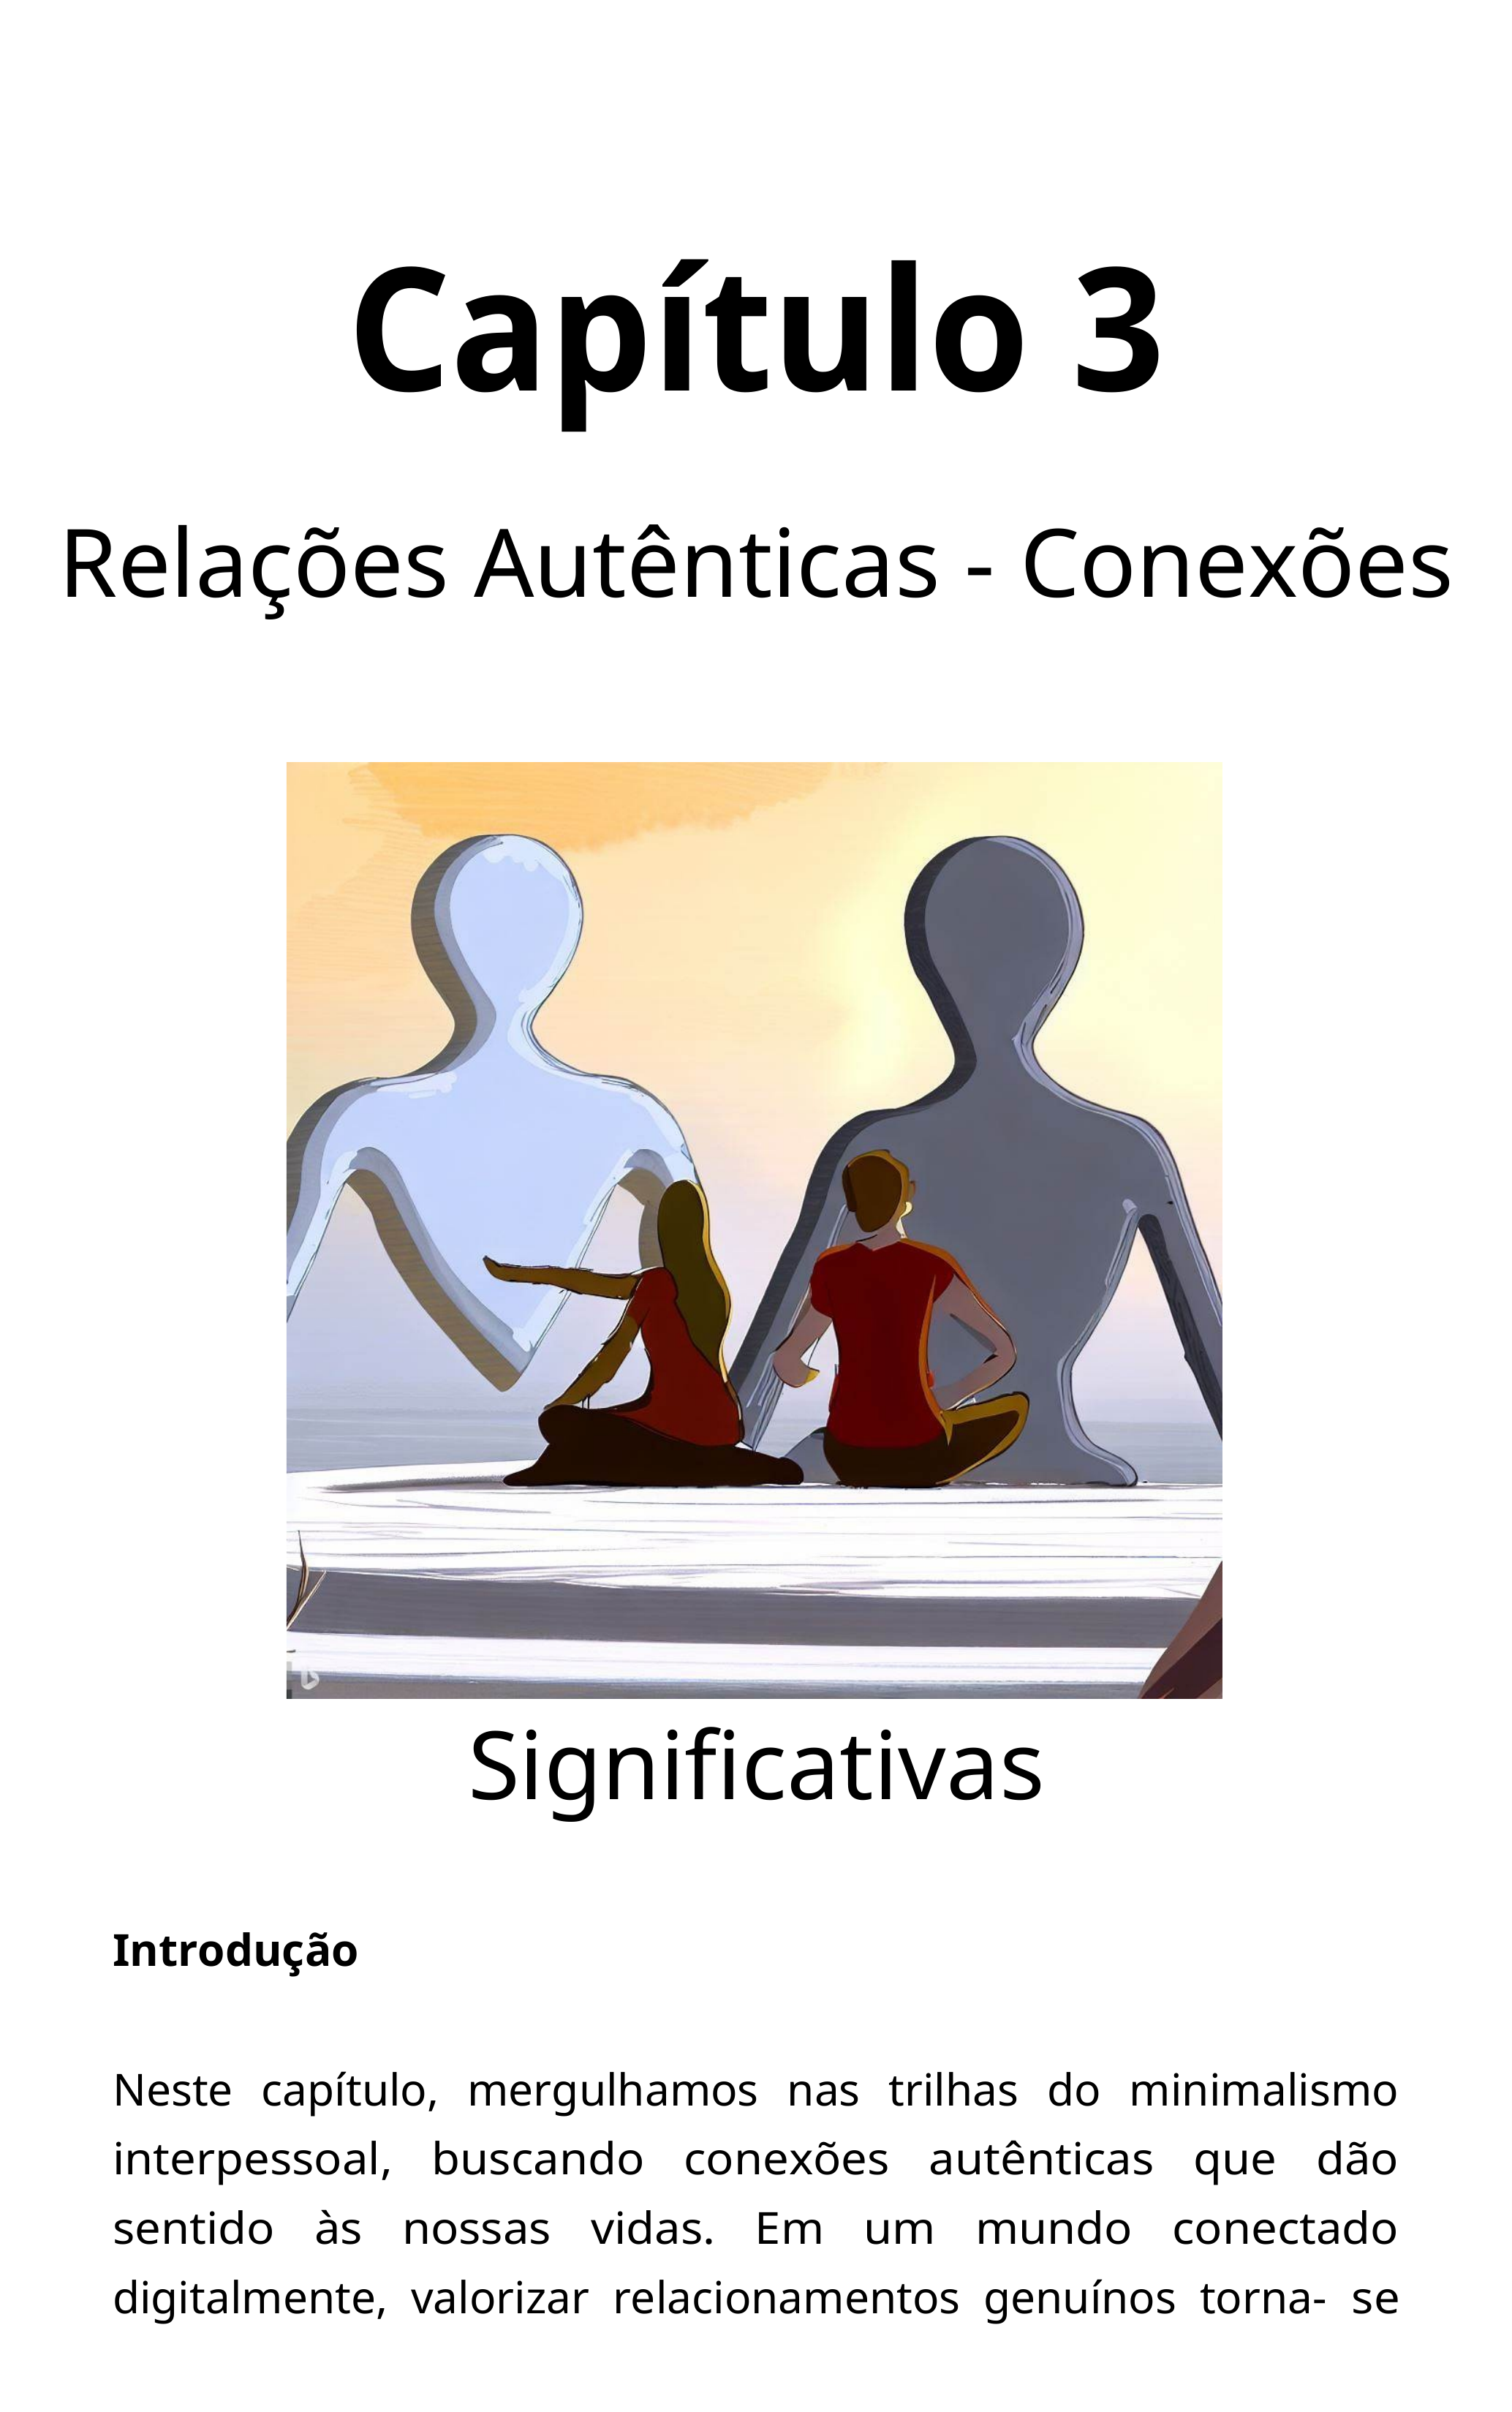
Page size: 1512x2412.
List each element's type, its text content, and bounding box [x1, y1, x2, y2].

picture [286, 762, 1222, 1699]
subtitle Capítulo 3 [5, 208, 1508, 441]
subtitle Introdução [113, 1919, 1512, 1979]
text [113, 2059, 1400, 2326]
